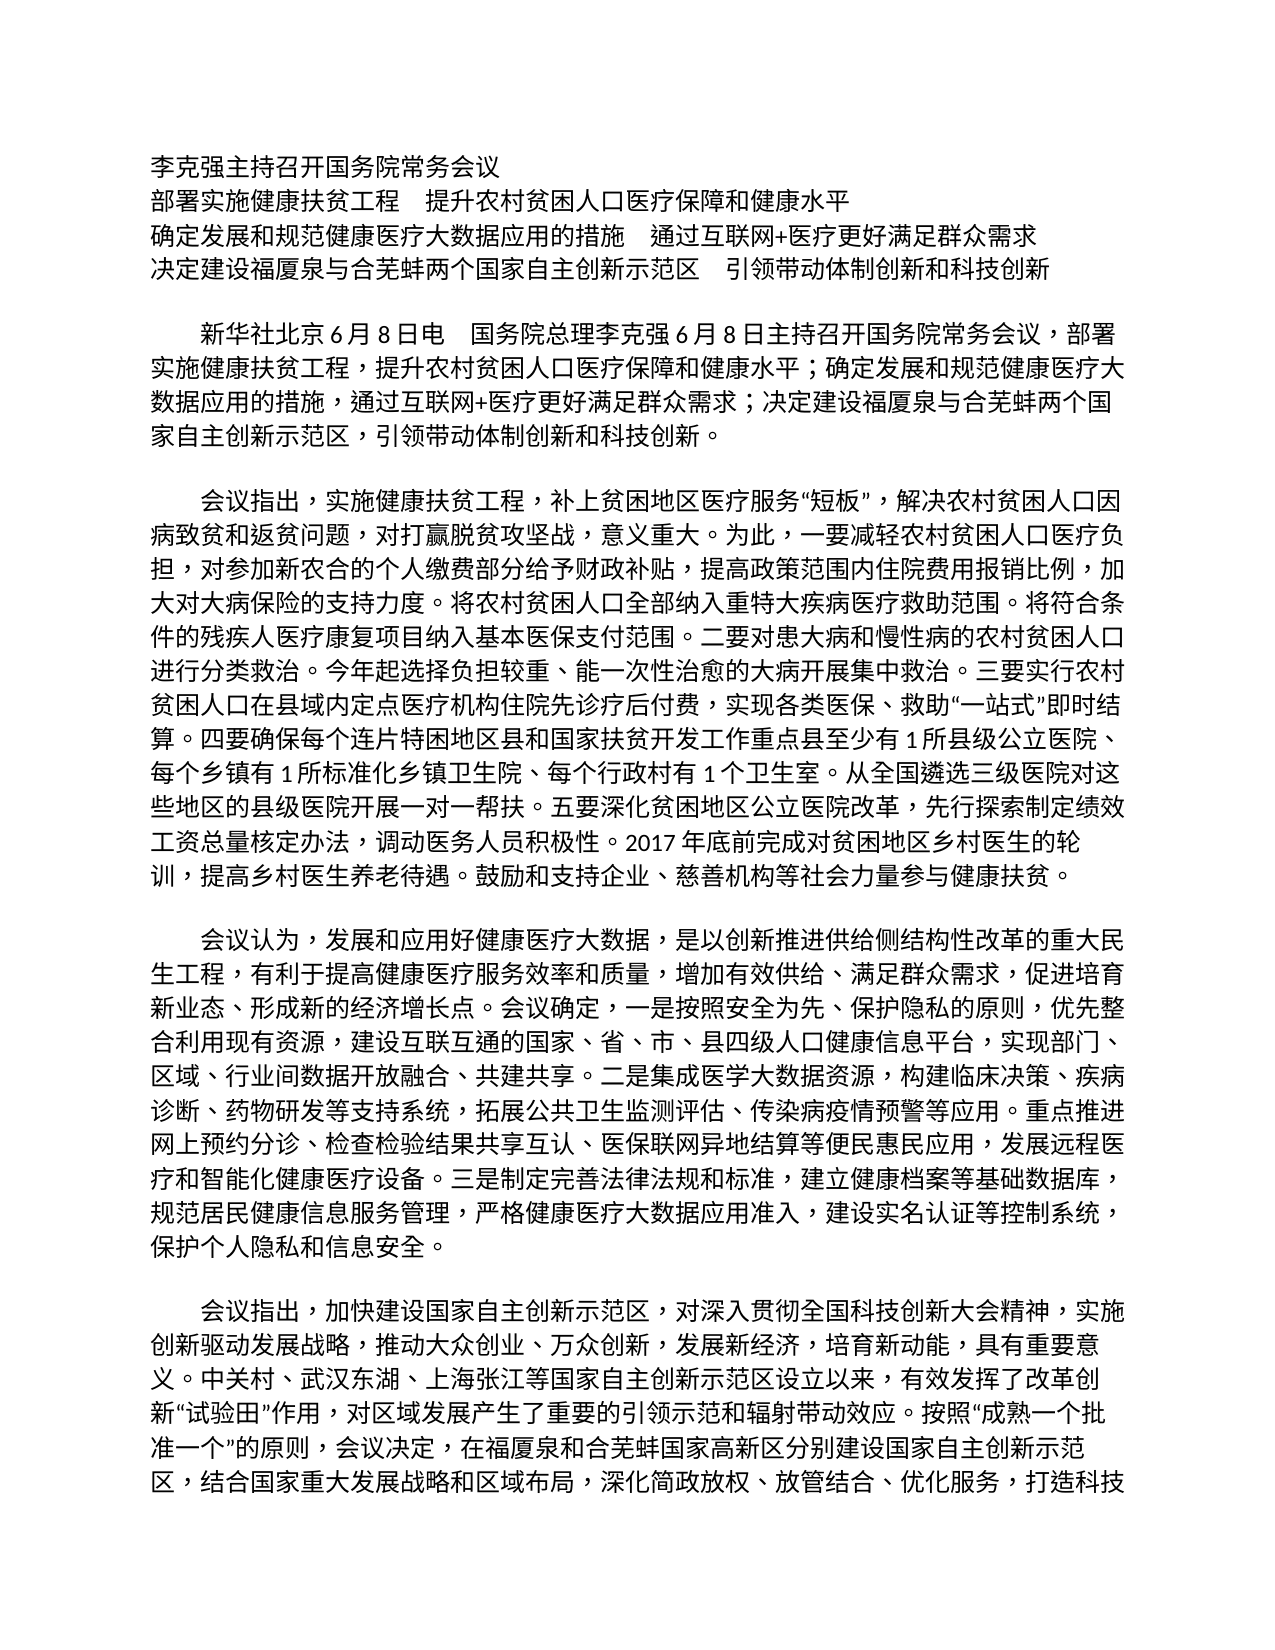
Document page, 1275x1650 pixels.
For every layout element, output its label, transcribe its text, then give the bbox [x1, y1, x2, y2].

text 决定建设福厦泉与合芜蚌两个国家自主创新示范区 引领带动体制创新和科技创新 [150, 252, 1125, 286]
text 李克强主持召开国务院常务会议 [150, 150, 1125, 184]
text 会议认为，发展和应用好健康医疗大数据，是以创新推进供给侧结构性改革的重大民生工程，有利于提高健康医疗服务效率和质量，增加有效供给、满足群众需求，促进培育新业态、形成新的经济增长点。会议确定，一是按照安全为先、保护隐私的原则，优先整合利用现有资源，建设互联互通的国家、省、市、县四级人口健康信息平台，实现部门、区域、行业间数据开放融合、共建共享。二是集成医学大数据资源，构建临床决策、疾病诊断、药物研发等支持系统，拓展公共卫生监测评估、传染病疫情预警等应用。重点推进网上预约分诊、检查检验结果共享互认、医保联网异地结算等便民惠民应用，发展远程医疗和智能化健康医疗设备。三是制定完善法律法规和标准，建立健康档案等基础数据库，规范居民健康信息服务管理，严格健康医疗大数据应用准入，建设实名认证等控制系统，保护个人隐私和信息安全。 [150, 923, 1125, 1263]
text 确定发展和规范健康医疗大数据应用的措施 通过互联网+医疗更好满足群众需求 [150, 218, 1125, 252]
text 新华社北京6月8日电 国务院总理李克强6月8日主持召开国务院常务会议，部署实施健康扶贫工程，提升农村贫困人口医疗保障和健康水平；确定发展和规范健康医疗大数据应用的措施，通过互联网+医疗更好满足群众需求；决定建设福厦泉与合芜蚌两个国家自主创新示范区，引领带动体制创新和科技创新。 [150, 317, 1125, 453]
text 部署实施健康扶贫工程 提升农村贫困人口医疗保障和健康水平 [150, 184, 1125, 218]
text 会议指出，实施健康扶贫工程，补上贫困地区医疗服务“短板”，解决农村贫困人口因病致贫和返贫问题，对打赢脱贫攻坚战，意义重大。为此，一要减轻农村贫困人口医疗负担，对参加新农合的个人缴费部分给予财政补贴，提高政策范围内住院费用报销比例，加大对大病保险的支持力度。将农村贫困人口全部纳入重特大疾病医疗救助范围。将符合条件的残疾人医疗康复项目纳入基本医保支付范围。二要对患大病和慢性病的农村贫困人口进行分类救治。今年起选择负担较重、能一次性治愈的大病开展集中救治。三要实行农村贫困人口在县域内定点医疗机构住院先诊疗后付费，实现各类医保、救助“一站式”即时结算。四要确保每个连片特困地区县和国家扶贫开发工作重点县至少有1所县级公立医院、每个乡镇有1所标准化乡镇卫生院、每个行政村有1个卫生室。从全国遴选三级医院对这些地区的县级医院开展一对一帮扶。五要深化贫困地区公立医院改革，先行探索制定绩效工资总量核定办法，调动医务人员积极性。2017年底前完成对贫困地区乡村医生的轮训，提高乡村医生养老待遇。鼓励和支持企业、慈善机构等社会力量参与健康扶贫。 [150, 483, 1125, 892]
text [150, 1294, 1125, 1498]
